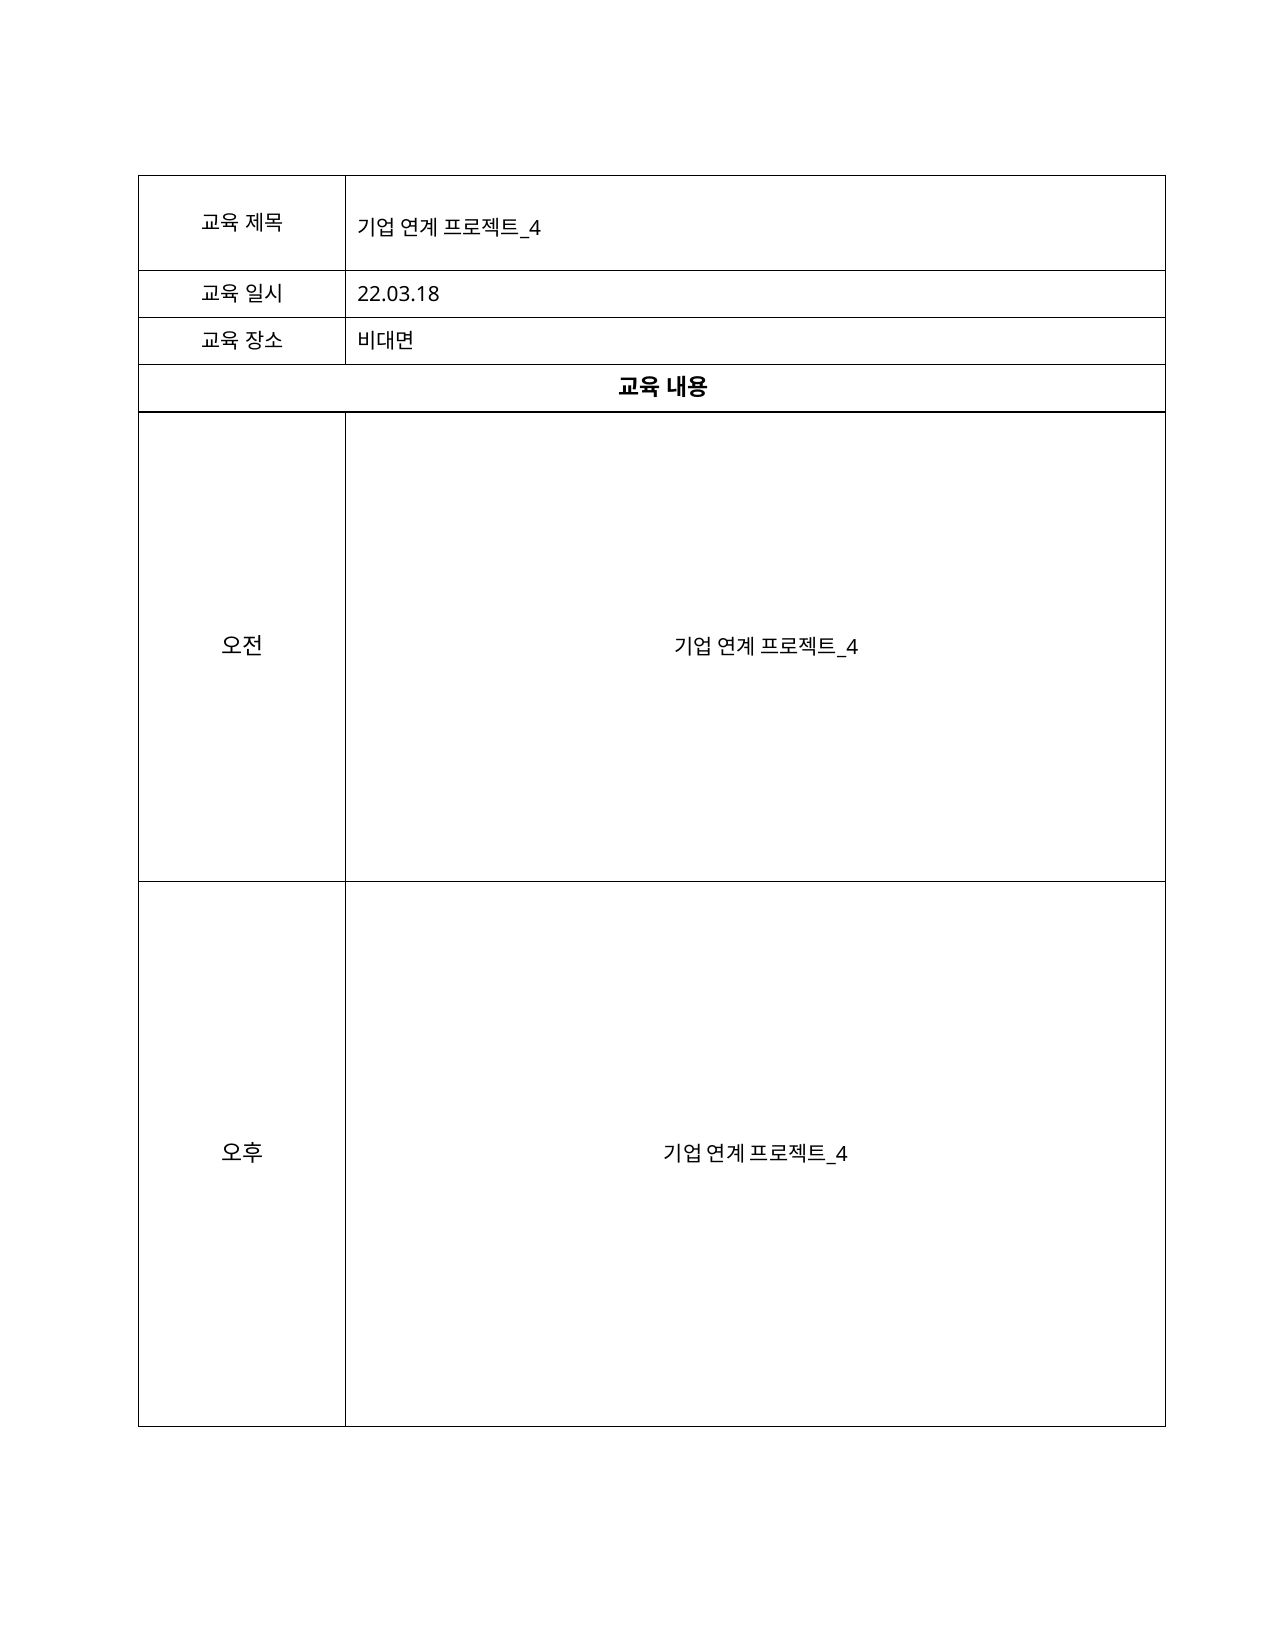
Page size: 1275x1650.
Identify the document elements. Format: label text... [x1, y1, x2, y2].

table_cell 교육 일시 [139, 271, 345, 317]
table_cell 기업 연계 프로젝트_4 [346, 882, 1165, 1426]
table_header 교육 제목 [139, 176, 345, 269]
table_cell 22.03.18 [346, 271, 1165, 317]
table_header 기업 연계 프로젝트_4 [346, 176, 1165, 269]
table_cell 오후 [139, 882, 345, 1426]
table_cell 교육 장소 [139, 318, 345, 364]
table_cell 오전 [139, 413, 345, 881]
table_cell 기업 연계 프로젝트_4 [346, 413, 1165, 881]
table_cell 비대면 [346, 318, 1165, 364]
table_cell 교육 내용 [139, 365, 1165, 411]
